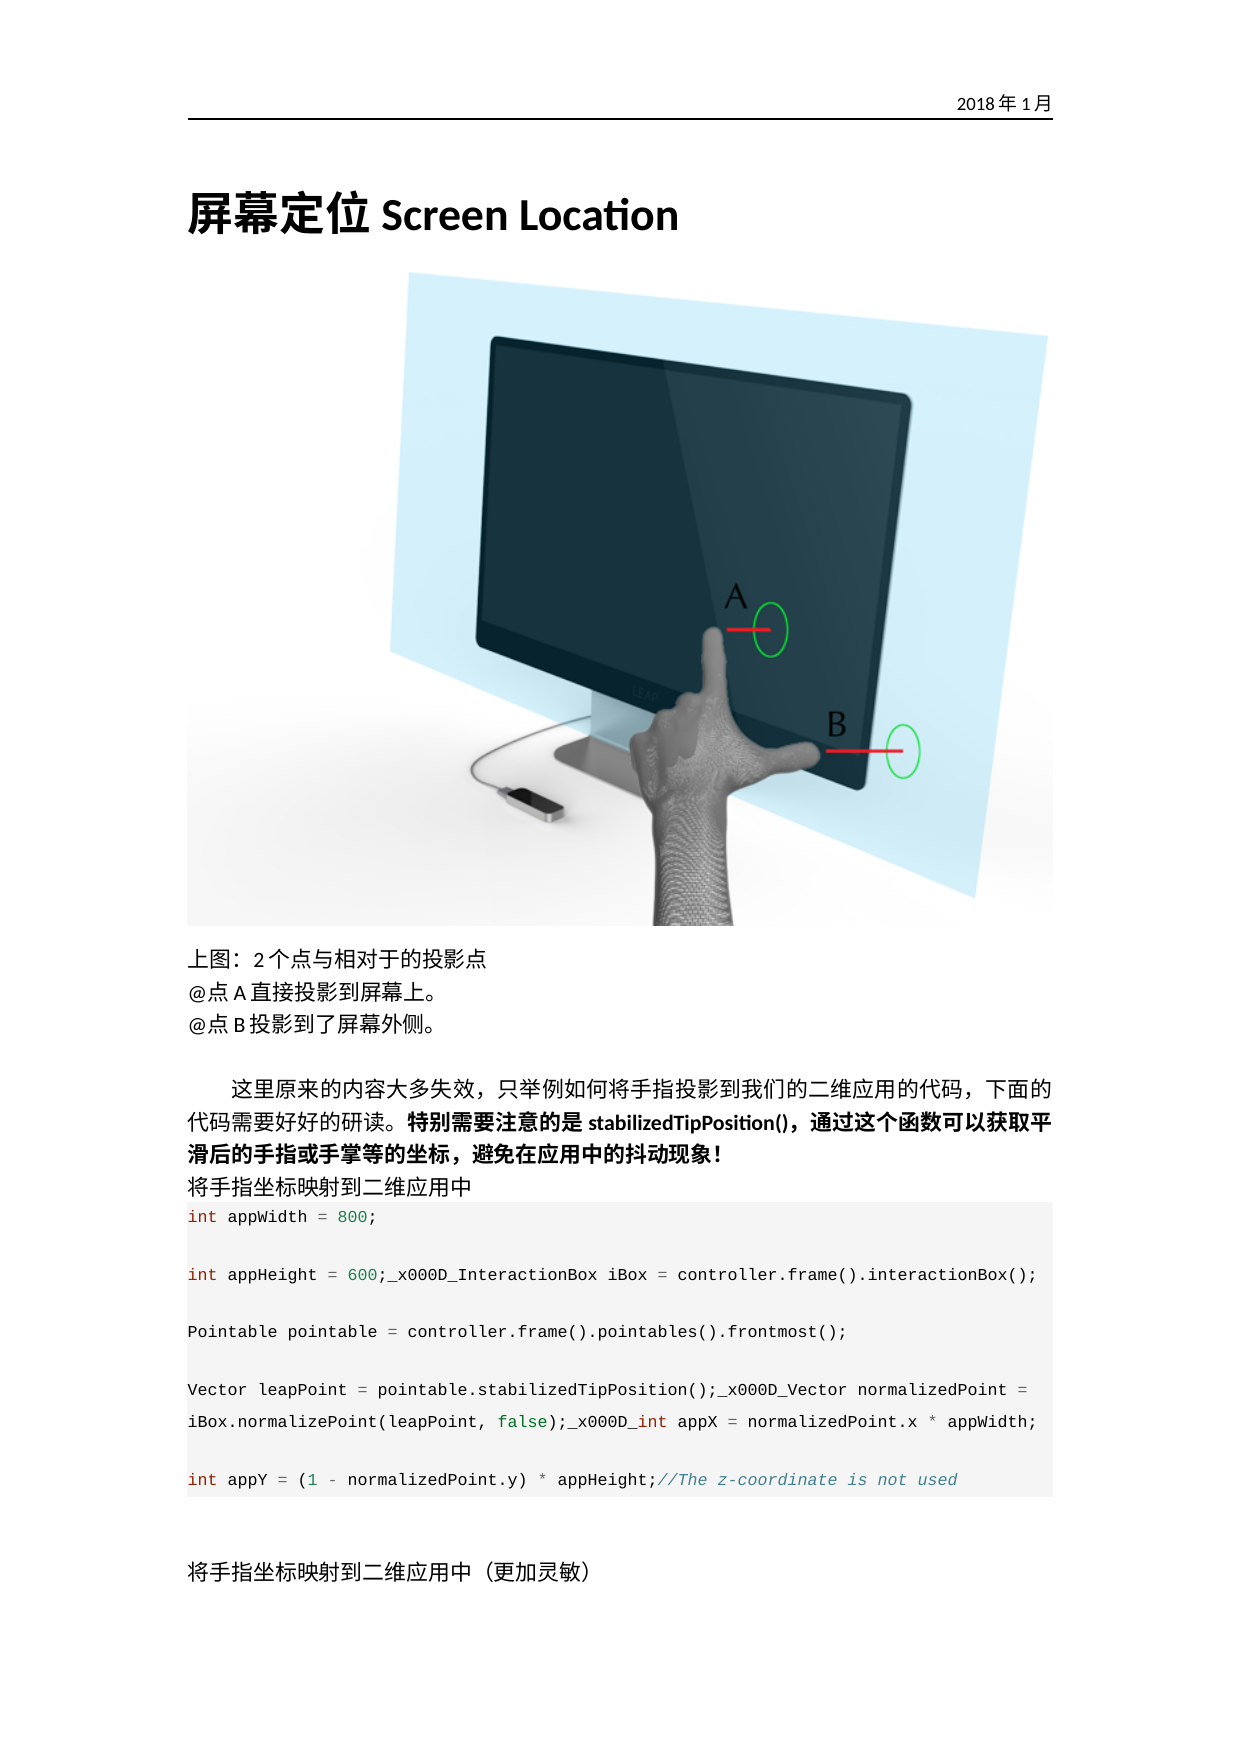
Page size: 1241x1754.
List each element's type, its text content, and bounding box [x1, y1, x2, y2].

text Vector leapPoint = pointable.stabilizedTipPosition();_x000D_Vector normalizedPoint = iBox.normalizePoint(leapPoint, false);_x000D_int appX = normalizedPoint.x * appWidth; [187, 1374, 1053, 1439]
text 将手指坐标映射到二维应用中（更加灵敏） [187, 1554, 1053, 1587]
text Pointable pointable = controller.frame().pointables().frontmost(); [187, 1317, 1053, 1349]
subtitle 屏幕定位 Screen Location [187, 162, 1053, 259]
text 上图：2个点与相对于的投影点 [187, 942, 1053, 974]
picture [187, 259, 1053, 926]
text @点B投影到了屏幕外侧。 [187, 1007, 1053, 1039]
text int appWidth = 800; [187, 1202, 1053, 1234]
text 这里原来的内容大多失效，只举例如何将手指投影到我们的二维应用的代码，下面的代码需要好好的研读。特别需要注意的是stabilizedTipPosition()，通过这个函数可以获取平滑后的手指或手掌等的坐标，避免在应用中的抖动现象！ [187, 1072, 1053, 1169]
text int appY = (1 - normalizedPoint.y) * appHeight;//The z-coordinate is not used [187, 1464, 1053, 1497]
text 将手指坐标映射到二维应用中 [187, 1169, 1053, 1202]
text @点A直接投影到屏幕上。 [187, 974, 1053, 1007]
text int appHeight = 600;_x000D_InteractionBox iBox = controller.frame().interactionBox(); [187, 1259, 1053, 1292]
